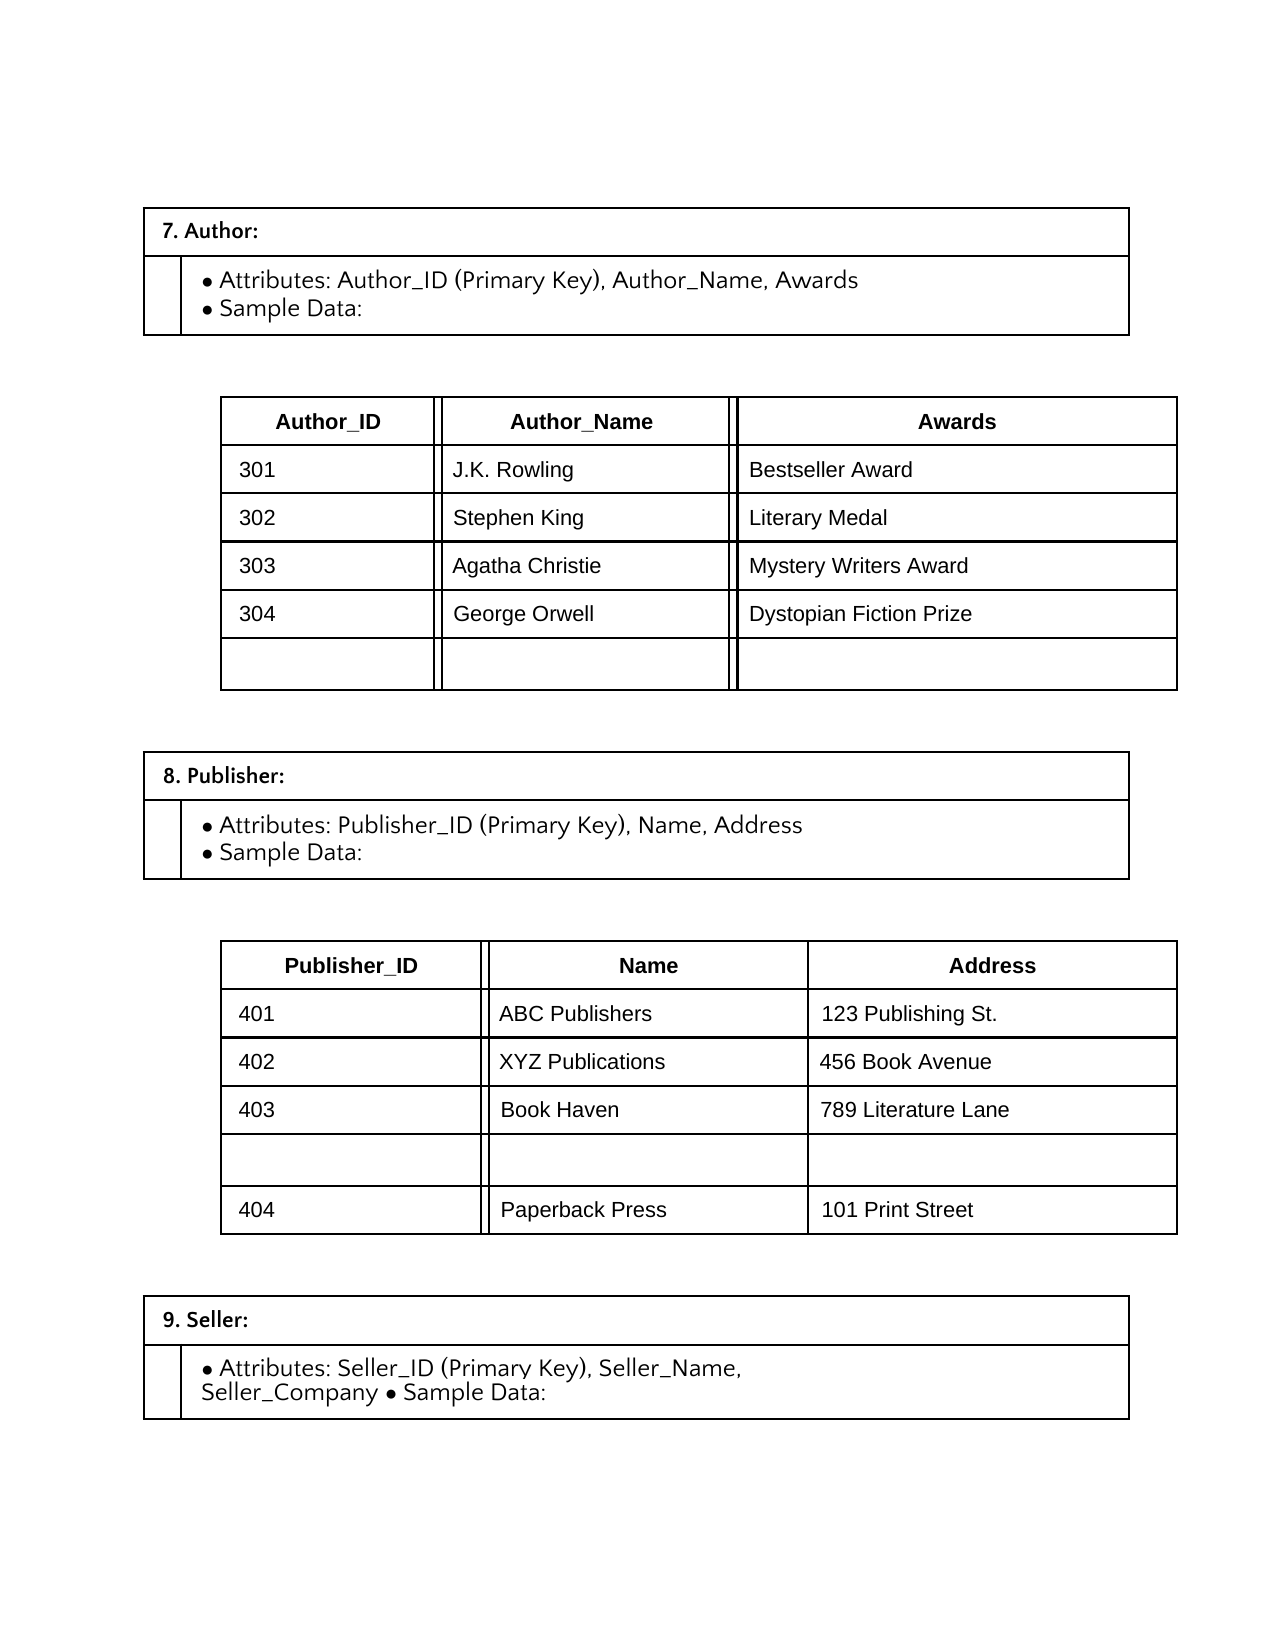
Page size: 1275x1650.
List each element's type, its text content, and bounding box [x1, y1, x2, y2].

table_cell 123 Publishing St. [809, 990, 1176, 1036]
table_cell [490, 1135, 807, 1184]
table_cell [730, 494, 736, 540]
table_header Address [809, 942, 1176, 988]
table_cell [482, 1187, 488, 1233]
table_cell ● Attributes: Author_ID (Primary Key), Author_Name, Awards ● Sample Data: [182, 257, 1128, 333]
table_cell Literary Medal [739, 494, 1176, 540]
table_cell 302 [222, 494, 433, 540]
table_cell Stephen King [443, 494, 728, 540]
table_cell [222, 1135, 480, 1184]
table_cell [730, 591, 736, 637]
table_cell ● Attributes: Seller_ID (Primary Key), Seller_Name, Seller_Company ● Sample Data: [182, 1346, 1128, 1417]
table_cell [482, 1135, 488, 1184]
table_cell [443, 639, 728, 688]
table_cell [435, 494, 441, 540]
table_cell [435, 543, 441, 588]
table_cell [222, 639, 433, 688]
table_cell [730, 543, 736, 588]
table_cell Agatha Christie [443, 543, 728, 588]
table_header [482, 942, 488, 988]
table_header Publisher_ID [222, 942, 480, 988]
table_cell Book Haven [490, 1087, 807, 1133]
table_cell [809, 1135, 1176, 1184]
table_cell 456 Book Avenue [809, 1039, 1176, 1084]
table_cell [730, 446, 736, 492]
table_cell J.K. Rowling [443, 446, 728, 492]
table_cell Mystery Writers Award [739, 543, 1176, 588]
table_header [730, 398, 736, 444]
table_cell 401 [222, 990, 480, 1036]
table_cell 404 [222, 1187, 480, 1233]
table_cell [435, 639, 441, 688]
table_cell [145, 257, 180, 333]
table_cell [739, 639, 1176, 688]
table_cell [435, 446, 441, 492]
table_cell XYZ Publications [490, 1039, 807, 1084]
table_header Author_ID [222, 398, 433, 444]
table_cell 301 [222, 446, 433, 492]
table_cell George Orwell [443, 591, 728, 637]
table_cell [435, 591, 441, 637]
table_cell 402 [222, 1039, 480, 1084]
table_cell Dystopian Fiction Prize [739, 591, 1176, 637]
table_cell [145, 1346, 180, 1417]
table_header 7. Author: [145, 209, 1128, 255]
table_cell 304 [222, 591, 433, 637]
table_header Name [490, 942, 807, 988]
table_header Awards [739, 398, 1176, 444]
table_header 9. Seller: [145, 1297, 1128, 1343]
table_cell ABC Publishers [490, 990, 807, 1036]
table_cell 789 Literature Lane [809, 1087, 1176, 1133]
table_cell Paperback Press [490, 1187, 807, 1233]
table_cell [145, 801, 180, 878]
table_cell 303 [222, 543, 433, 588]
table_cell [482, 1087, 488, 1133]
table_header [435, 398, 441, 444]
table_header 8. Publisher: [145, 753, 1128, 799]
table_cell 403 [222, 1087, 480, 1133]
table_cell [482, 990, 488, 1036]
table_cell 101 Print Street [809, 1187, 1176, 1233]
table_cell [482, 1039, 488, 1084]
table_header Author_Name [443, 398, 728, 444]
table_cell Bestseller Award [739, 446, 1176, 492]
table_cell [730, 639, 736, 688]
table_cell ● Attributes: Publisher_ID (Primary Key), Name, Address ● Sample Data: [182, 801, 1128, 878]
